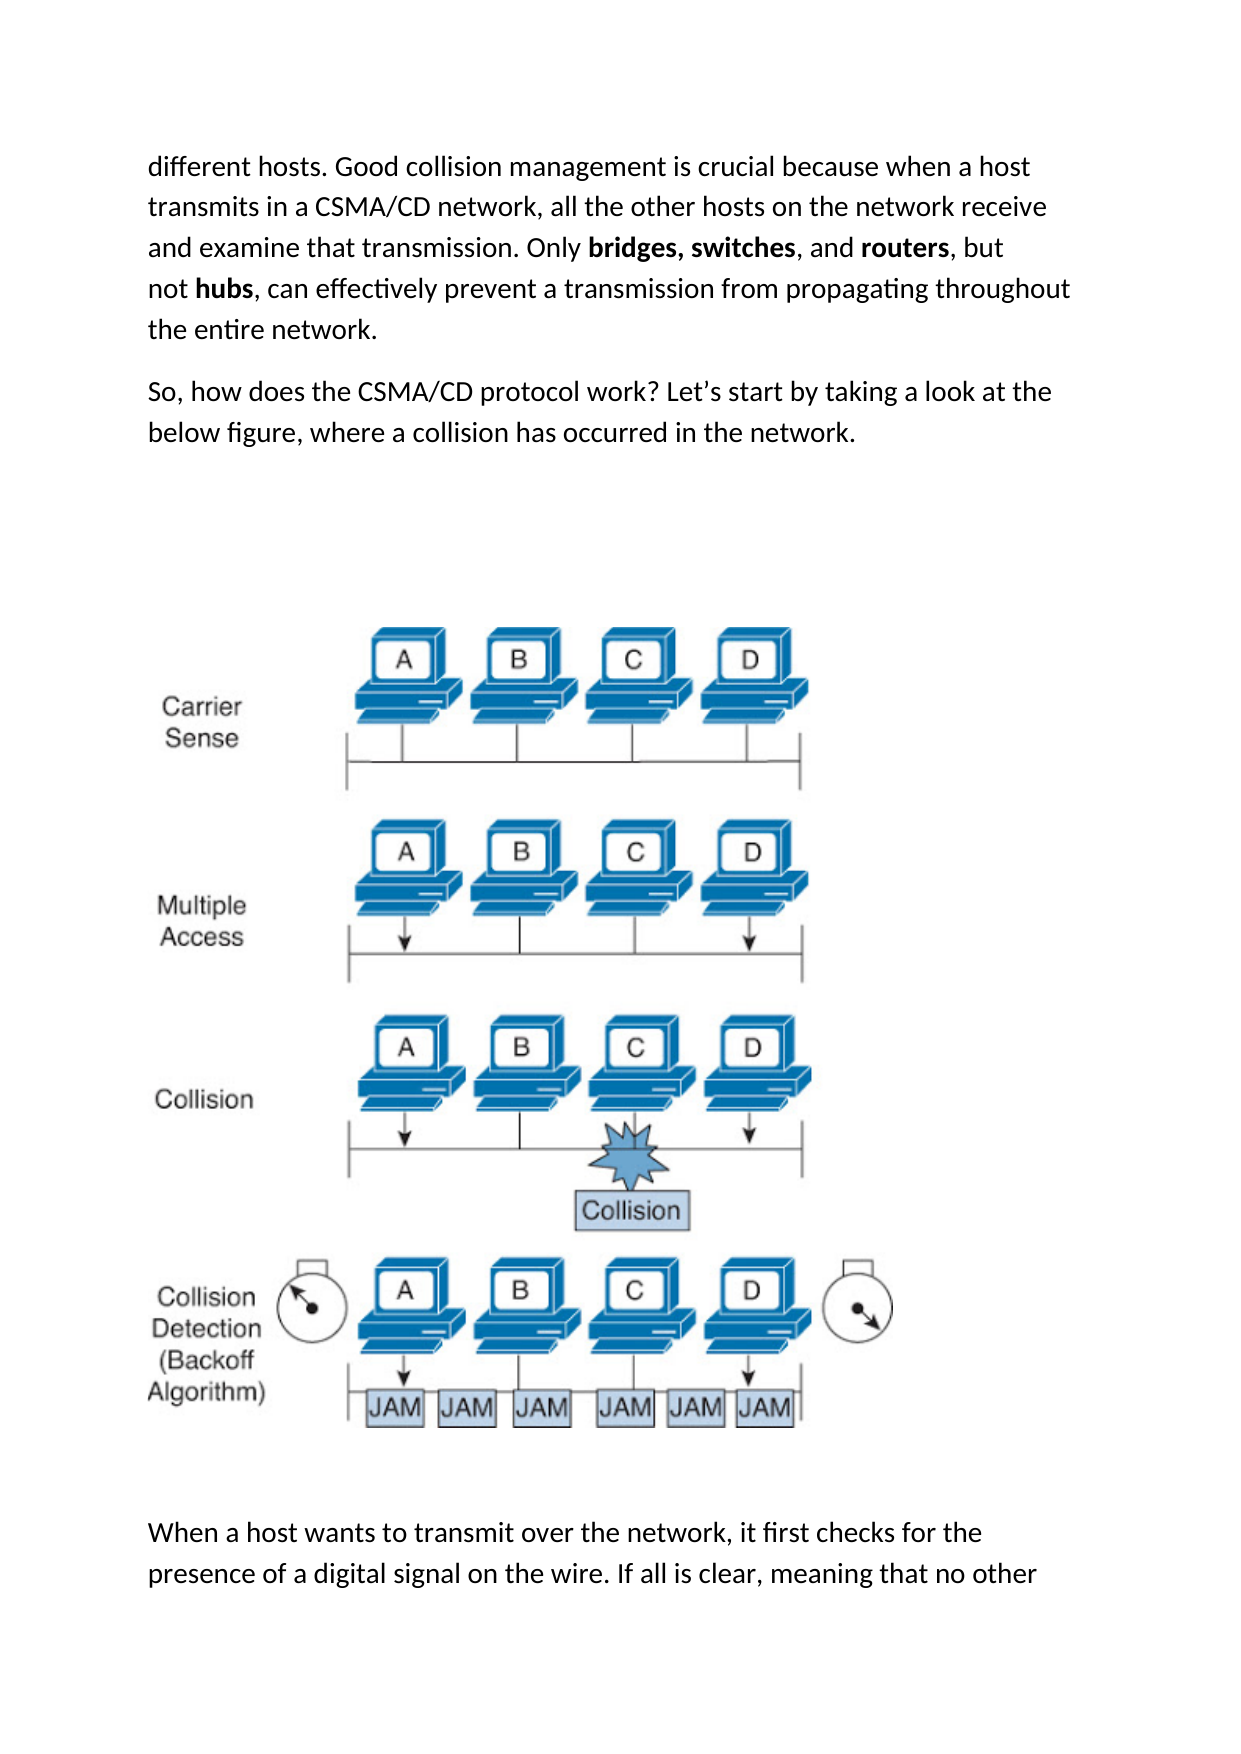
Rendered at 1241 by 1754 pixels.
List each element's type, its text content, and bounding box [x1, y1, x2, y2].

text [148, 148, 1093, 347]
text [148, 1514, 1093, 1591]
picture [147, 627, 893, 1428]
text So, how does the CSMA/CD protocol work? Let’s start by taking a look at the below figure, where a collision has occurred in the network. [148, 373, 1093, 450]
